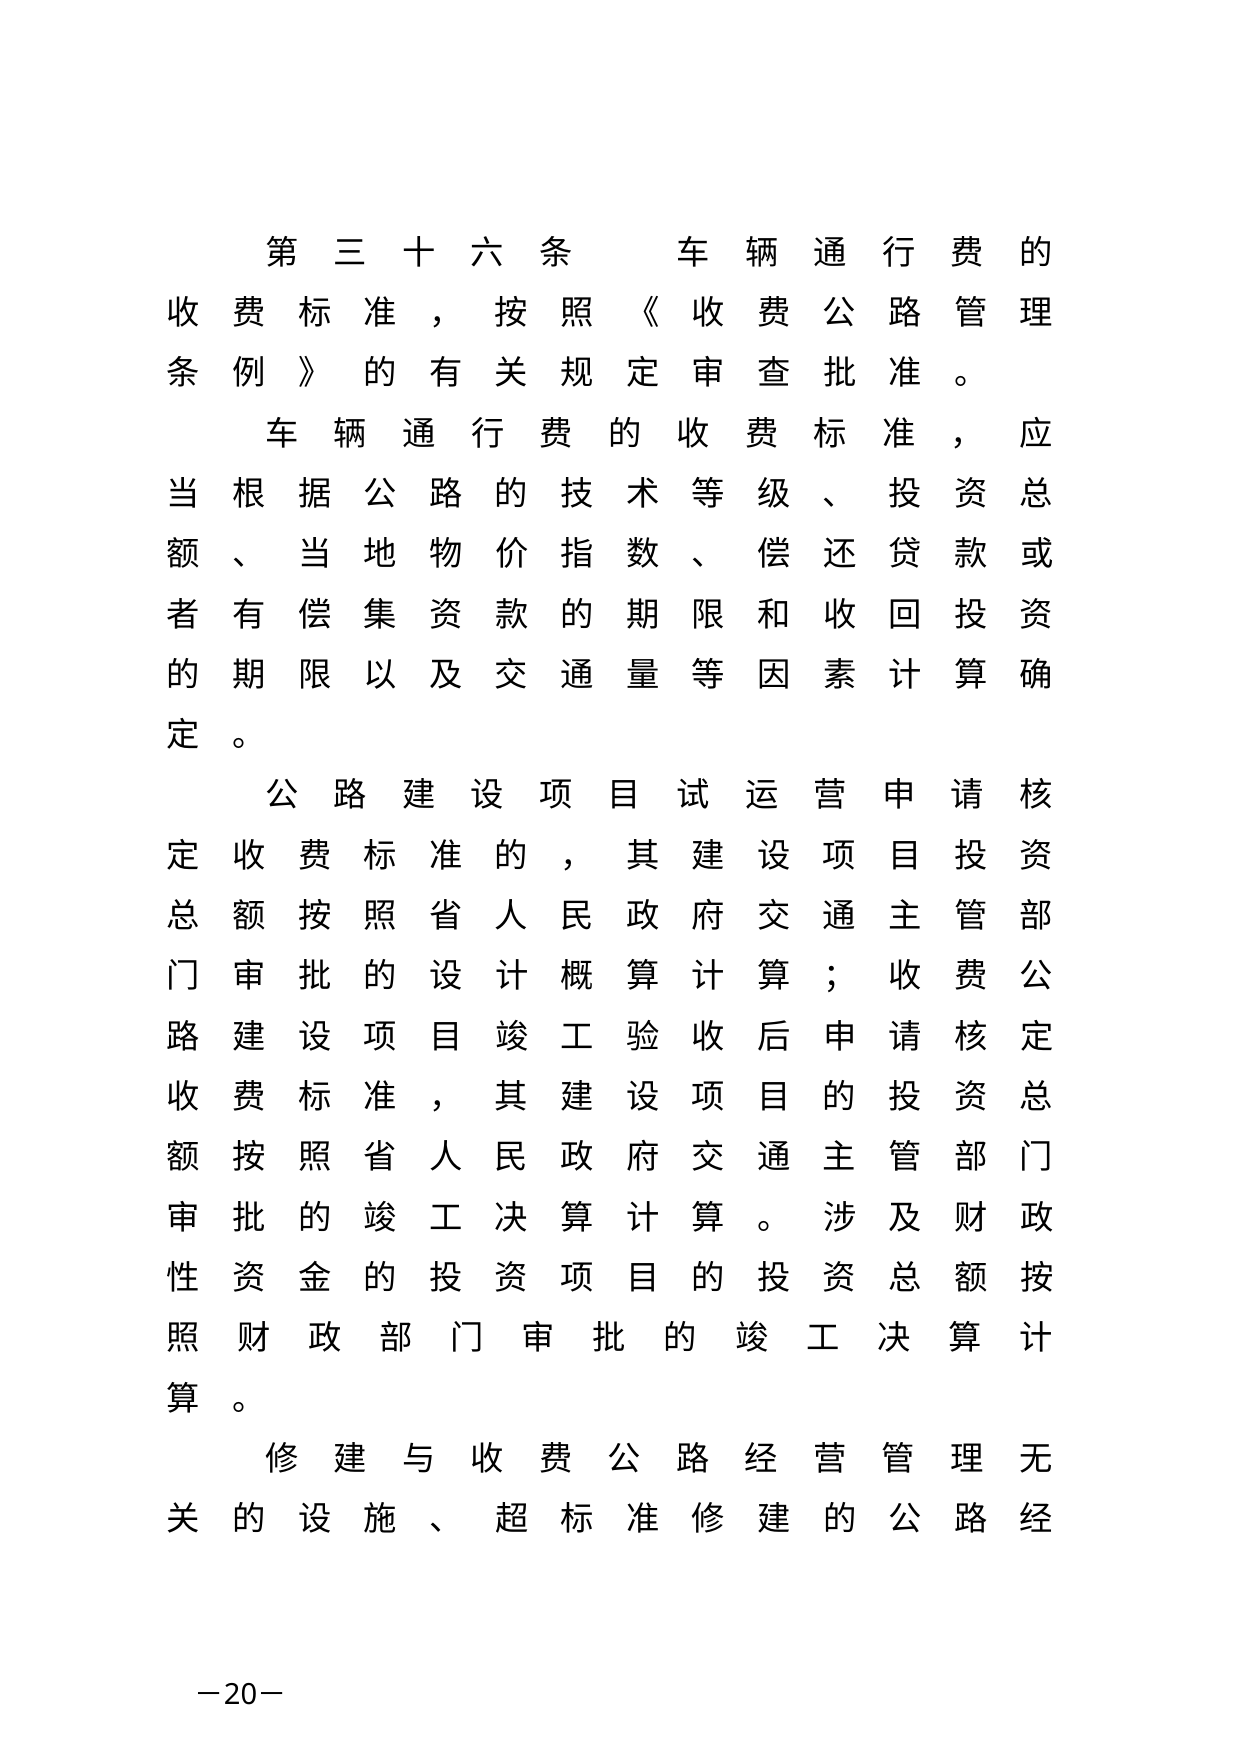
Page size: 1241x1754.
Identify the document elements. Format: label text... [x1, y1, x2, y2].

text 第三十六条 车辆通行费的收费标准，按照《收费公路管理条例》的有关规定审查批准。 [167, 219, 1085, 400]
text 车辆通行费的收费标准，应当根据公路的技术等级、投资总额、当地物价指数、偿还贷款或者有偿集资款的期限和收回投资的期限以及交通量等因素计算确定。 [167, 400, 1085, 762]
text 公路建设项目试运营申请核定收费标准的，其建设项目投资总额按照省人民政府交通主管部门审批的设计概算计算；收费公路建设项目竣工验收后申请核定收费标准，其建设项目的投资总额按照省人民政府交通主管部门审批的竣工决算计算。涉及财政性资金的投资项目的投资总额按照财政部门审批的竣工决算计算。 [167, 762, 1085, 1426]
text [167, 1426, 1085, 1546]
